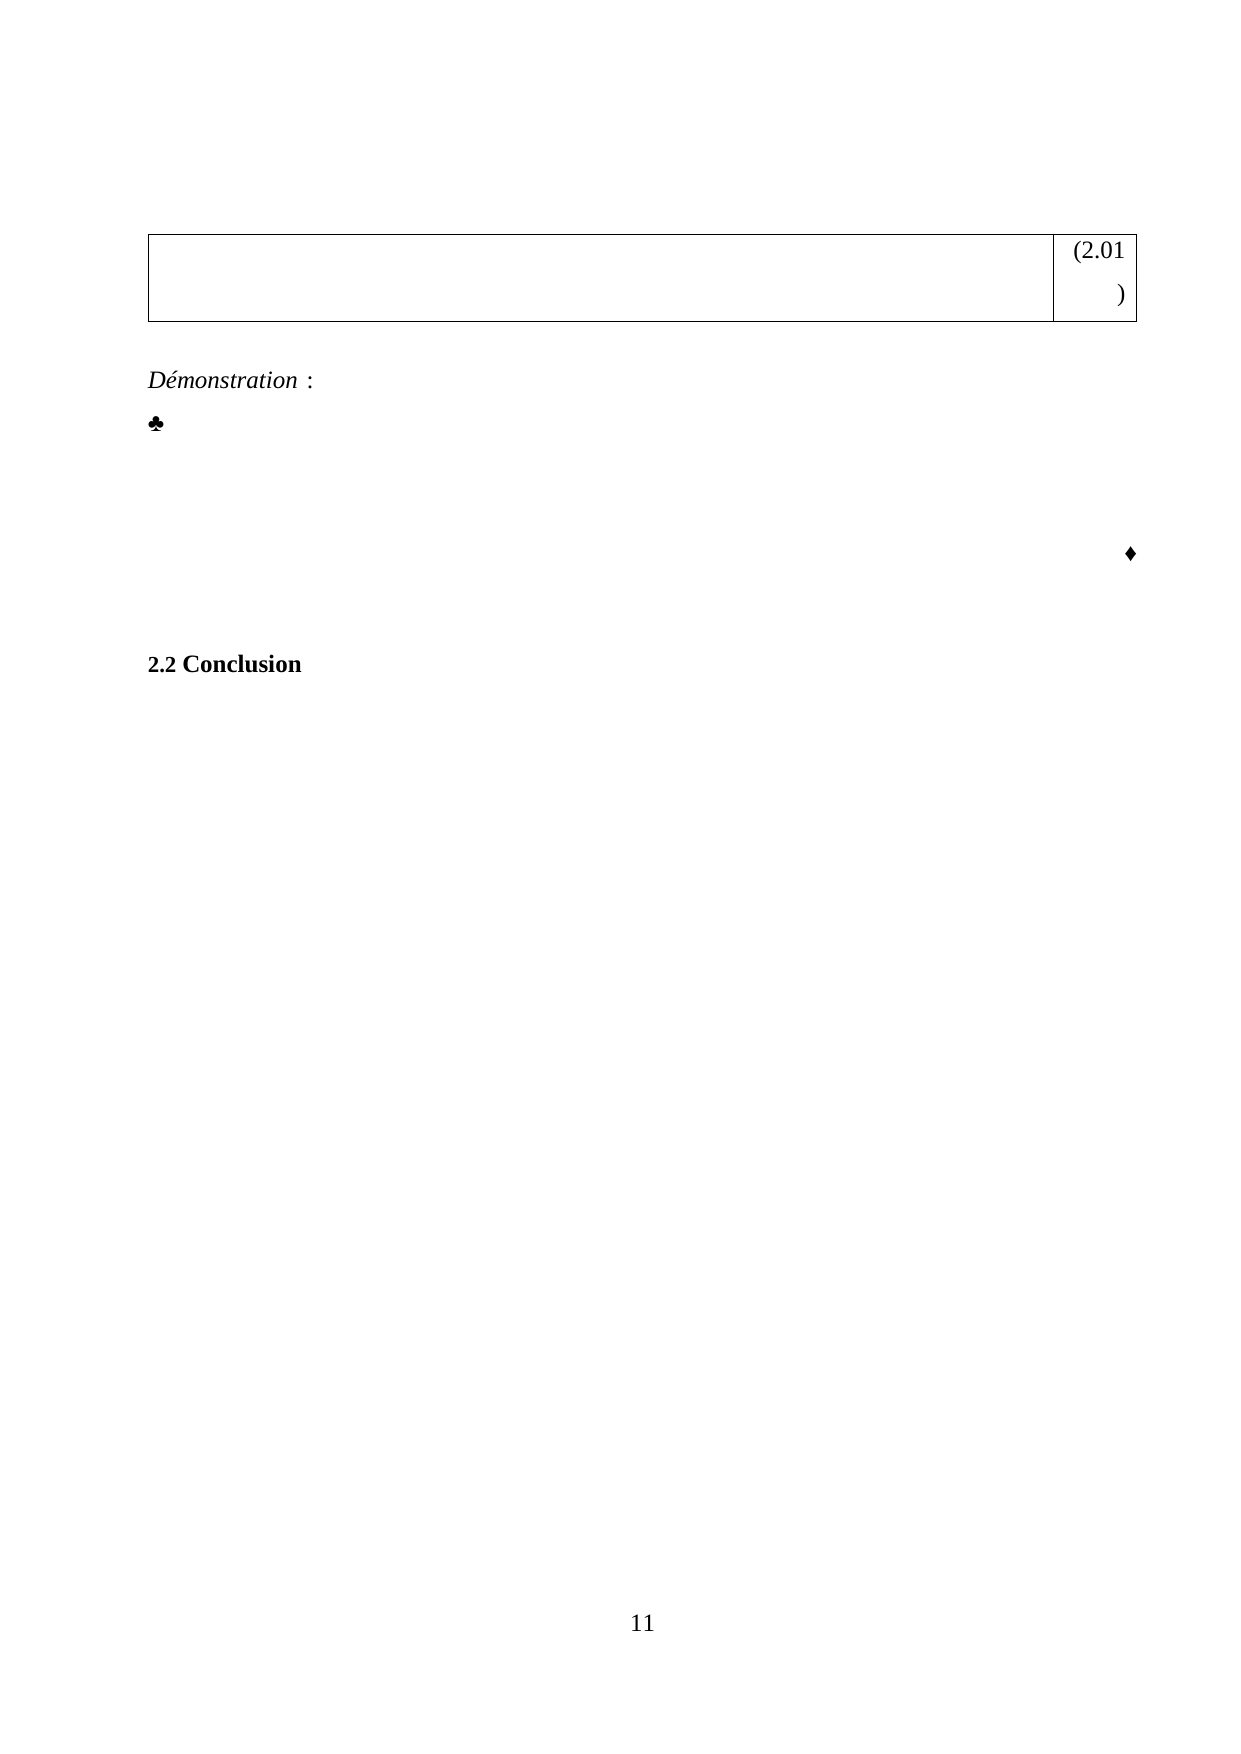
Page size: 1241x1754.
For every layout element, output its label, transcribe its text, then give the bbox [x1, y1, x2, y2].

text ♦ [148, 538, 1137, 567]
text Démonstration : [148, 365, 1137, 394]
text ♣ [148, 408, 1137, 437]
table_header (2.01) [1054, 235, 1136, 321]
text Conclusion [148, 649, 1137, 678]
table_header [149, 235, 1053, 321]
